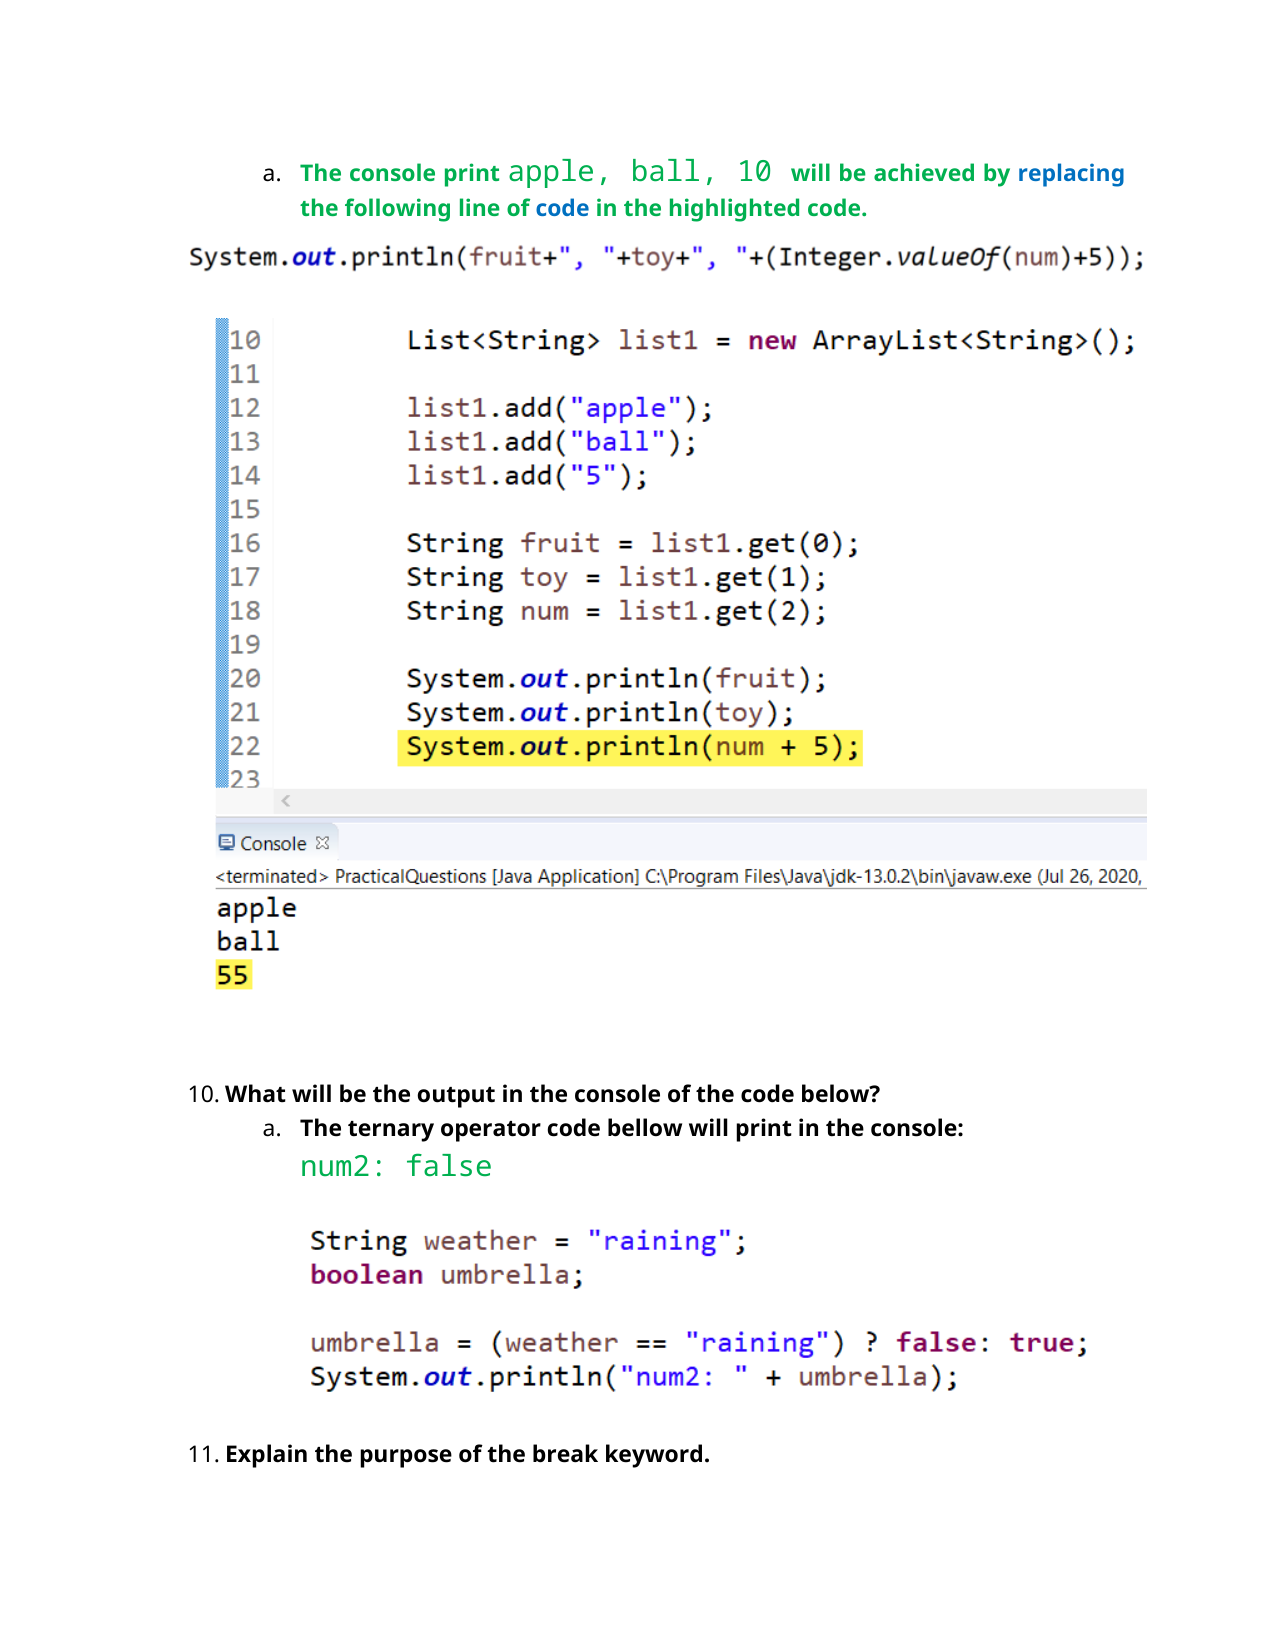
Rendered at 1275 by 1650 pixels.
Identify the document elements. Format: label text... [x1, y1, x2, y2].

list Explain the purpose of the break keyword. [187, 1438, 1125, 1469]
list num2: false [300, 1145, 1125, 1185]
picture [178, 225, 1154, 282]
list The ternary operator code bellow will print in the console: [262, 1112, 1125, 1143]
list What will be the output in the console of the code below? [187, 1078, 1125, 1109]
list The console print apple, ball, 10 will be achieved by replacing the following line of code in the highlighted code. [262, 150, 1125, 223]
picture [215, 318, 1147, 1002]
picture [300, 1222, 1105, 1402]
